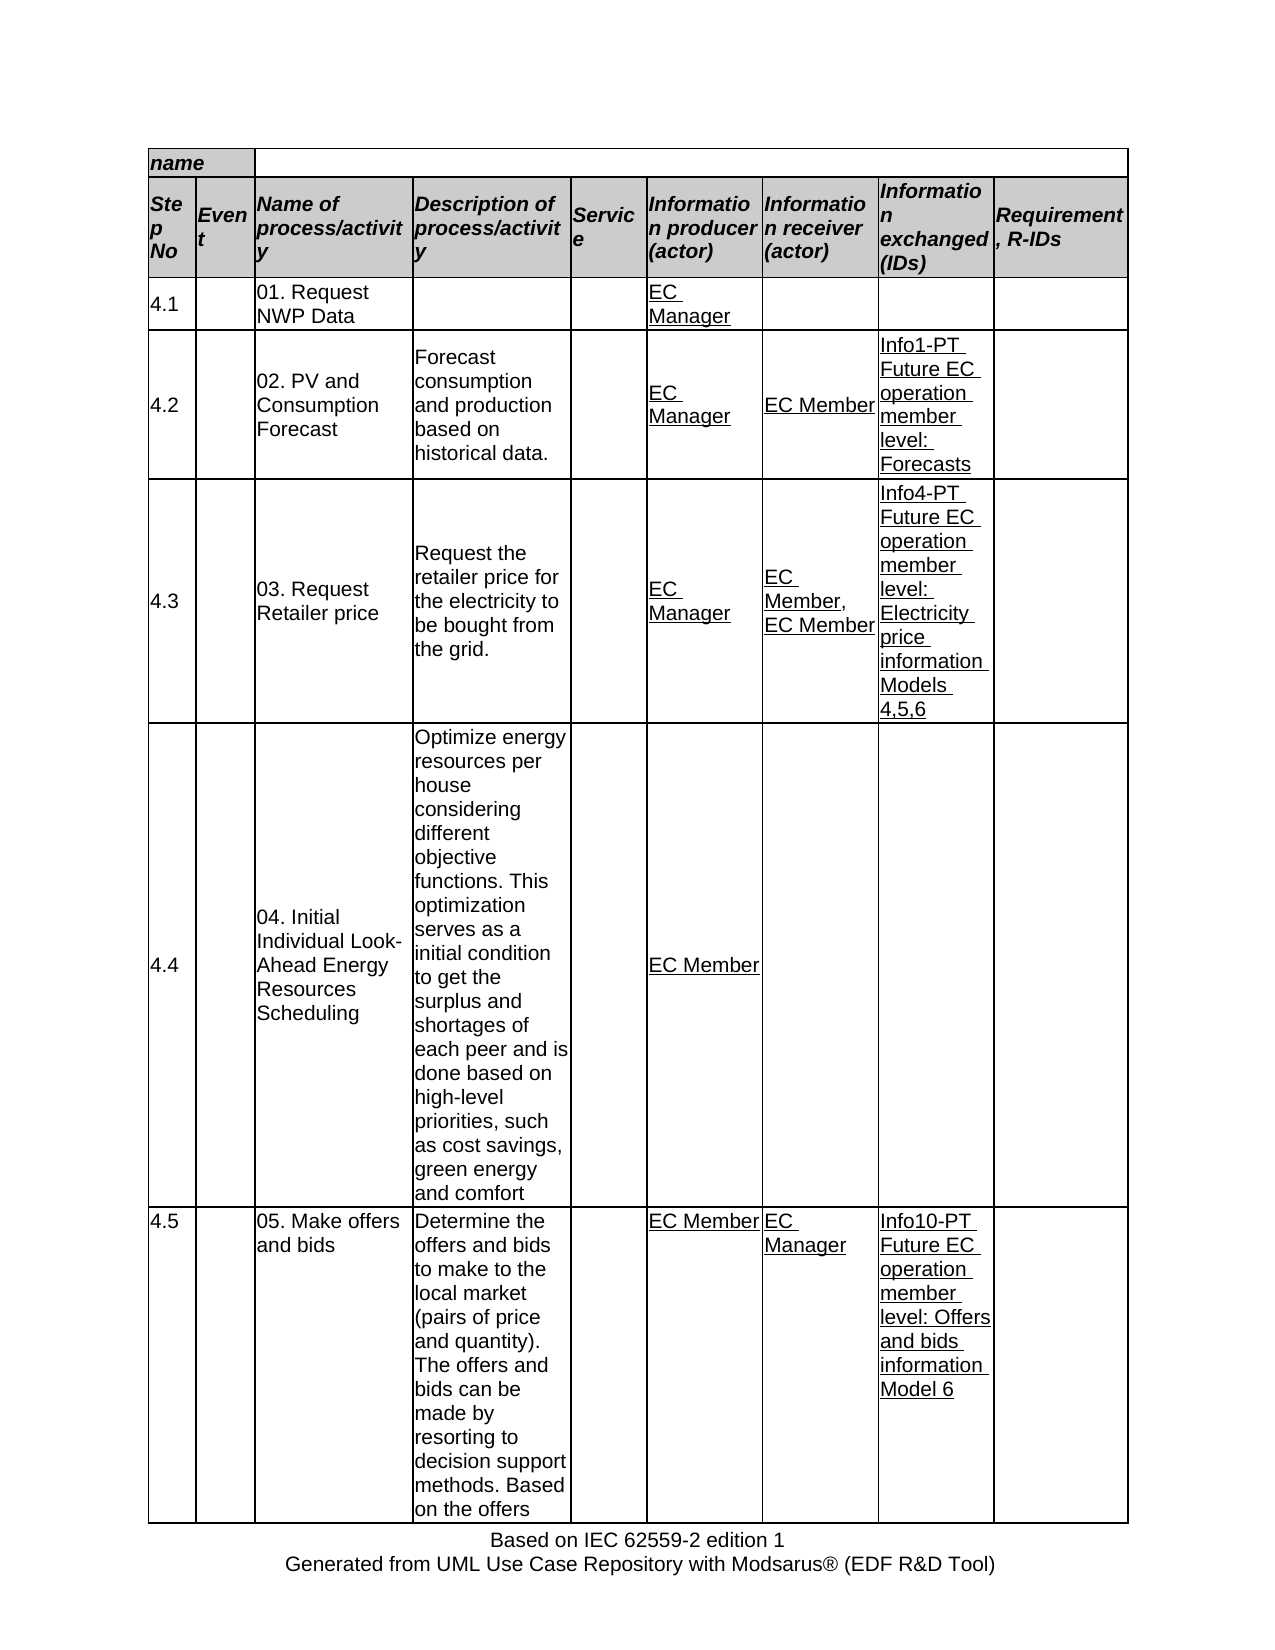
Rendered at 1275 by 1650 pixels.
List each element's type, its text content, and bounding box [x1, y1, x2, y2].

table_cell 04. Initial Individual Look-Ahead Energy Resources Scheduling [256, 724, 412, 1206]
table_cell [414, 278, 570, 329]
table_cell [572, 278, 646, 329]
table_cell Name of process/activity [256, 178, 412, 277]
table_cell 03. Request Retailer price [256, 480, 412, 722]
table_cell Info1-PT Future EC operation member level: Forecasts [879, 331, 993, 478]
table_cell Forecast consumption and production based on historical data. [414, 331, 570, 478]
table_cell 4.4 [149, 724, 195, 1206]
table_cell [879, 1208, 993, 1522]
table_cell [572, 480, 646, 722]
table_cell Step No [149, 178, 195, 277]
table_cell 4.2 [149, 331, 195, 478]
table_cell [414, 1208, 570, 1522]
table_cell [572, 724, 646, 1206]
table_cell 4.3 [149, 480, 195, 722]
table_cell [995, 331, 1127, 478]
table_cell [879, 278, 993, 329]
table_cell Event [197, 178, 254, 277]
table_cell [763, 724, 878, 1206]
table_cell EC Manager [648, 331, 762, 478]
table_cell [995, 1208, 1127, 1522]
table_cell EC Manager [763, 1208, 878, 1522]
table_cell EC Member, EC Member [763, 480, 878, 722]
table_cell [197, 1208, 254, 1522]
table_cell Info4-PT Future EC operation member level: Electricity price information Models 4,5,6 [879, 480, 993, 722]
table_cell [256, 149, 1127, 176]
table_cell 4.1 [149, 278, 195, 329]
table_cell Request the retailer price for the electricity to be bought from the grid. [414, 480, 570, 722]
table_cell Scenario name [149, 149, 254, 176]
table_cell Information exchanged (IDs) [879, 178, 993, 277]
table_cell EC Manager [648, 480, 762, 722]
table_cell EC Manager [648, 278, 762, 329]
table_cell [572, 1208, 646, 1522]
table_cell Service [572, 178, 646, 277]
table_cell [995, 724, 1127, 1206]
table_cell Information receiver (actor) [763, 178, 878, 277]
table_cell [197, 331, 254, 478]
table_cell [995, 480, 1127, 722]
table_cell [763, 278, 878, 329]
table_cell [995, 278, 1127, 329]
table_cell Information producer (actor) [648, 178, 762, 277]
table_cell EC Member [648, 1208, 762, 1522]
table_cell [197, 480, 254, 722]
table_cell Description of process/activity [414, 178, 570, 277]
table_cell Optimize energy resources per house considering different objective functions. This optimization serves as a initial condition to get the surplus and shortages of each peer and is done based on high-level priorities, such as cost savings, green energy and comfort [414, 724, 570, 1206]
table_cell [572, 331, 646, 478]
table_cell 01. Request NWP Data [256, 278, 412, 329]
table_cell EC Member [648, 724, 762, 1206]
table_cell [879, 724, 993, 1206]
table_cell [197, 724, 254, 1206]
table_cell [197, 278, 254, 329]
table_cell Requirement, R-IDs [995, 178, 1127, 277]
table_cell EC Member [763, 331, 878, 478]
table_cell 4.5 [149, 1208, 195, 1522]
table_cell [256, 1208, 412, 1522]
table_cell 02. PV and Consumption Forecast [256, 331, 412, 478]
